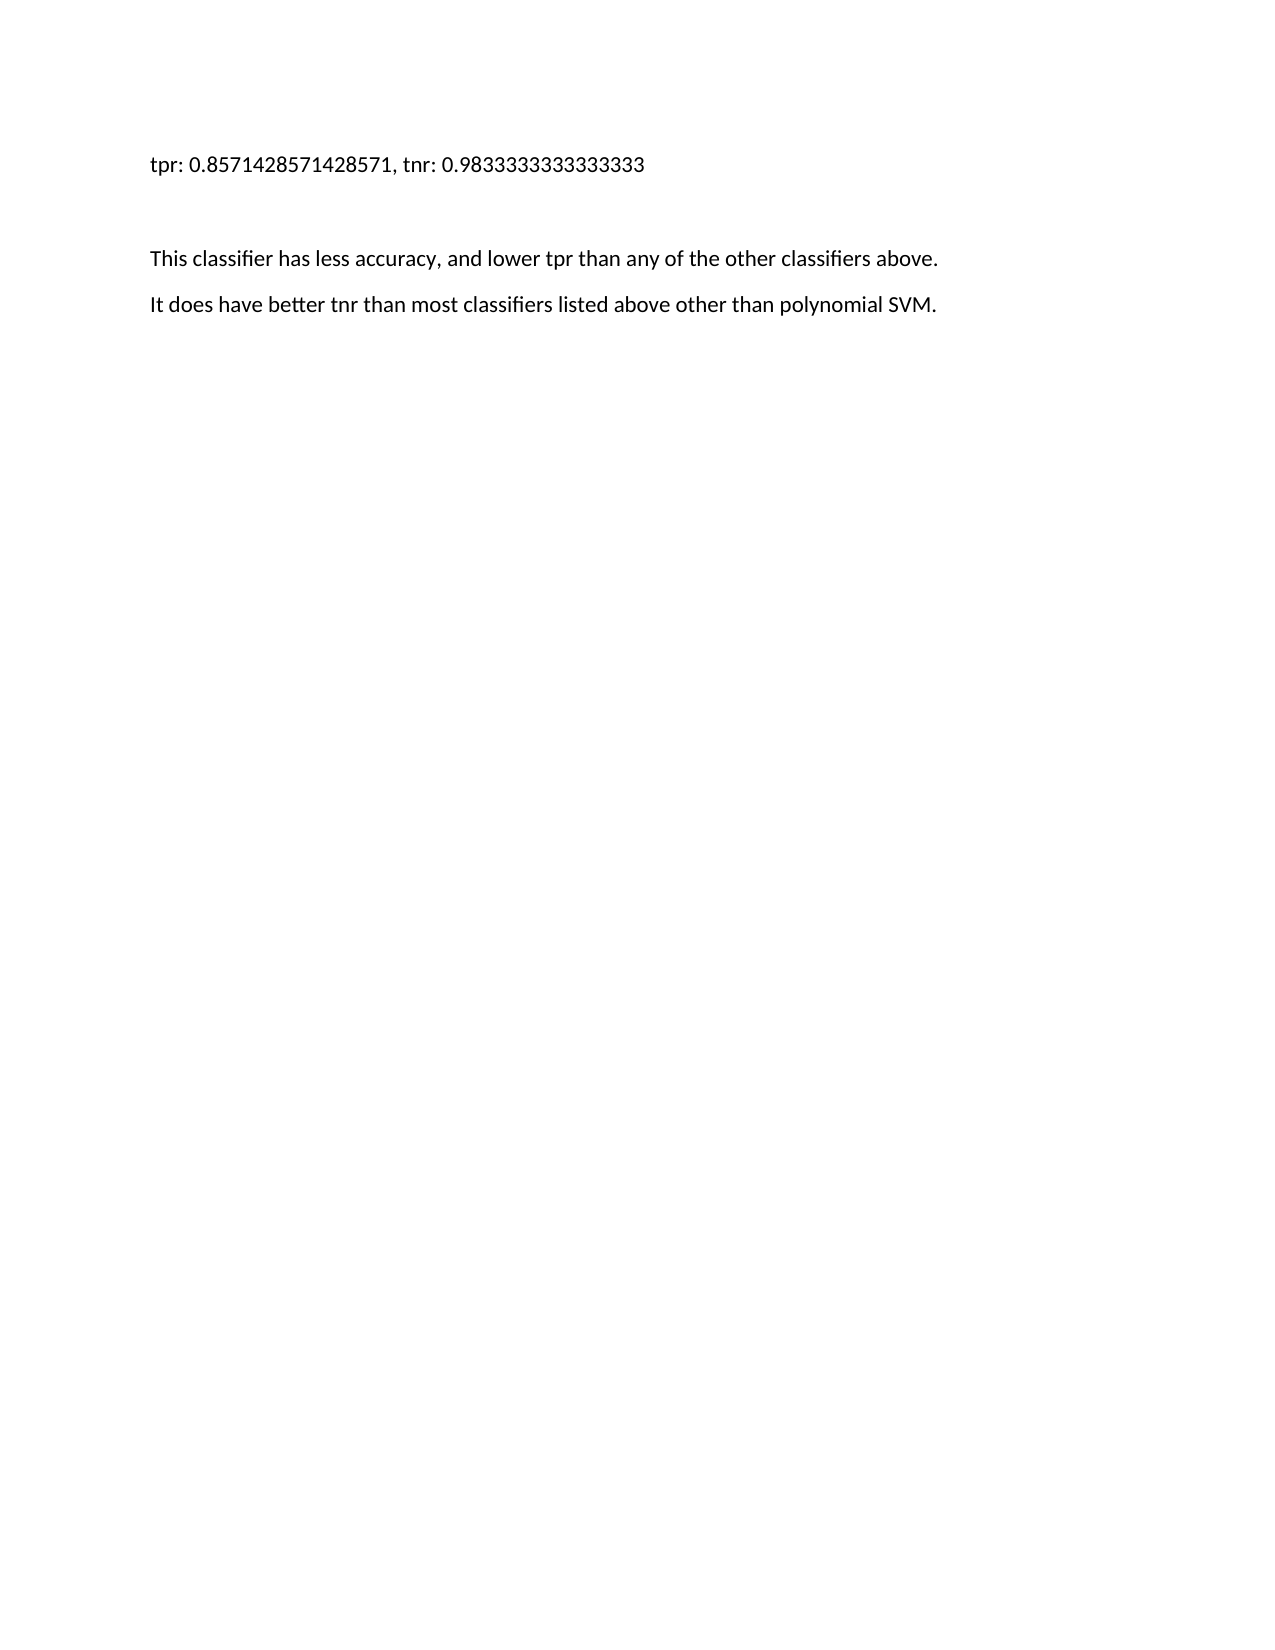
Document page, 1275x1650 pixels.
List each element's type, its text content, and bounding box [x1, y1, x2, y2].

text This classifier has less accuracy, and lower tpr than any of the other classifiers above. [150, 244, 1125, 272]
text It does have better tnr than most classifiers listed above other than polynomial SVM. [150, 291, 1125, 319]
text tpr: 0.8571428571428571, tnr: 0.9833333333333333 [150, 150, 1125, 178]
